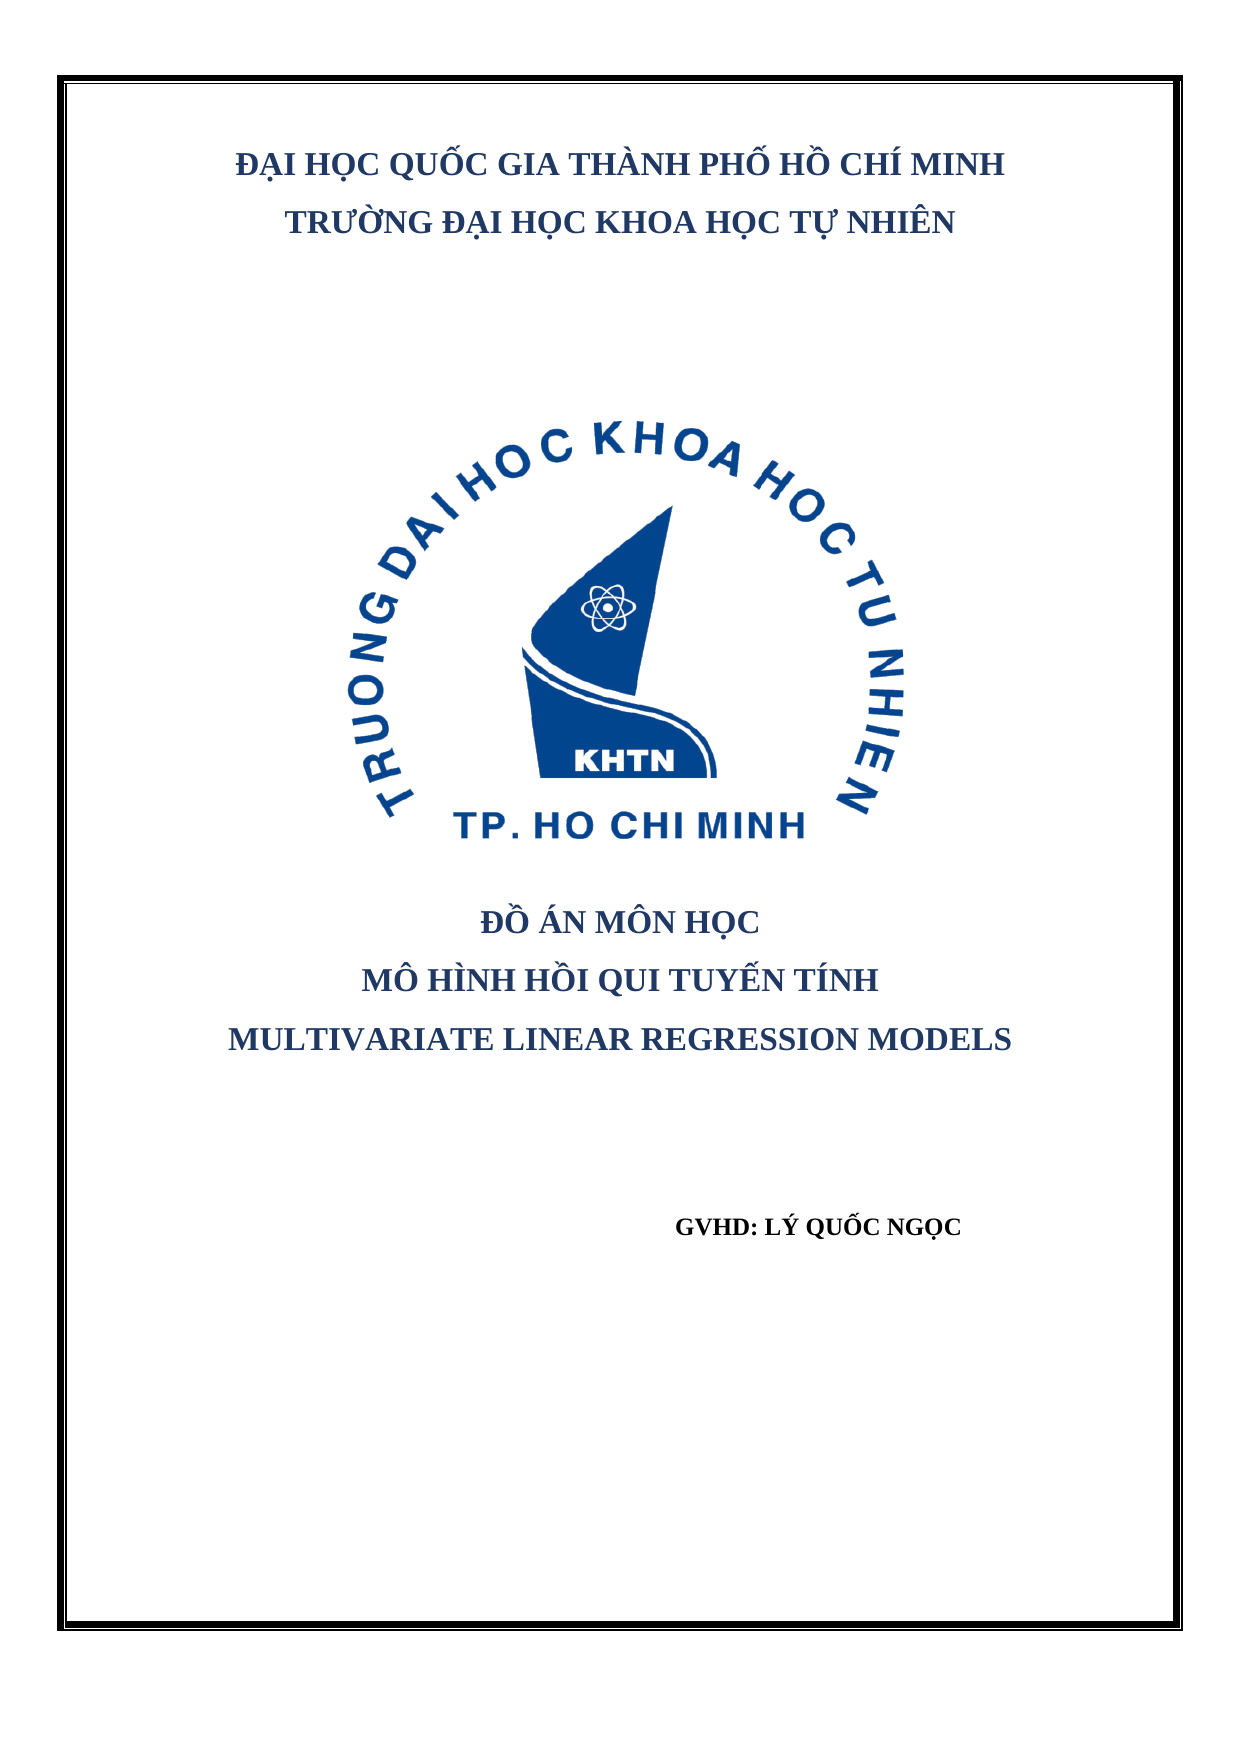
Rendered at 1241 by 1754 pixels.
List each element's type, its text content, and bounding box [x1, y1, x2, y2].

text MULTIVARIATE LINEAR REGRESSION MODELS [67, 1007, 1173, 1057]
text ĐỒ ÁN MÔN HỌC [67, 891, 1173, 941]
text MÔ HÌNH HỒI QUI TUYẾN TÍNH [67, 949, 1173, 999]
text TRƯỜNG ĐẠI HỌC KHOA HỌC TỰ NHIÊN [67, 191, 1173, 241]
text ĐẠI HỌC QUỐC GIA THÀNH PHỐ HỒ CHÍ MINH [67, 133, 1173, 183]
text GVHD: LÝ QUỐC NGỌC [67, 1201, 1173, 1241]
picture [336, 421, 904, 839]
